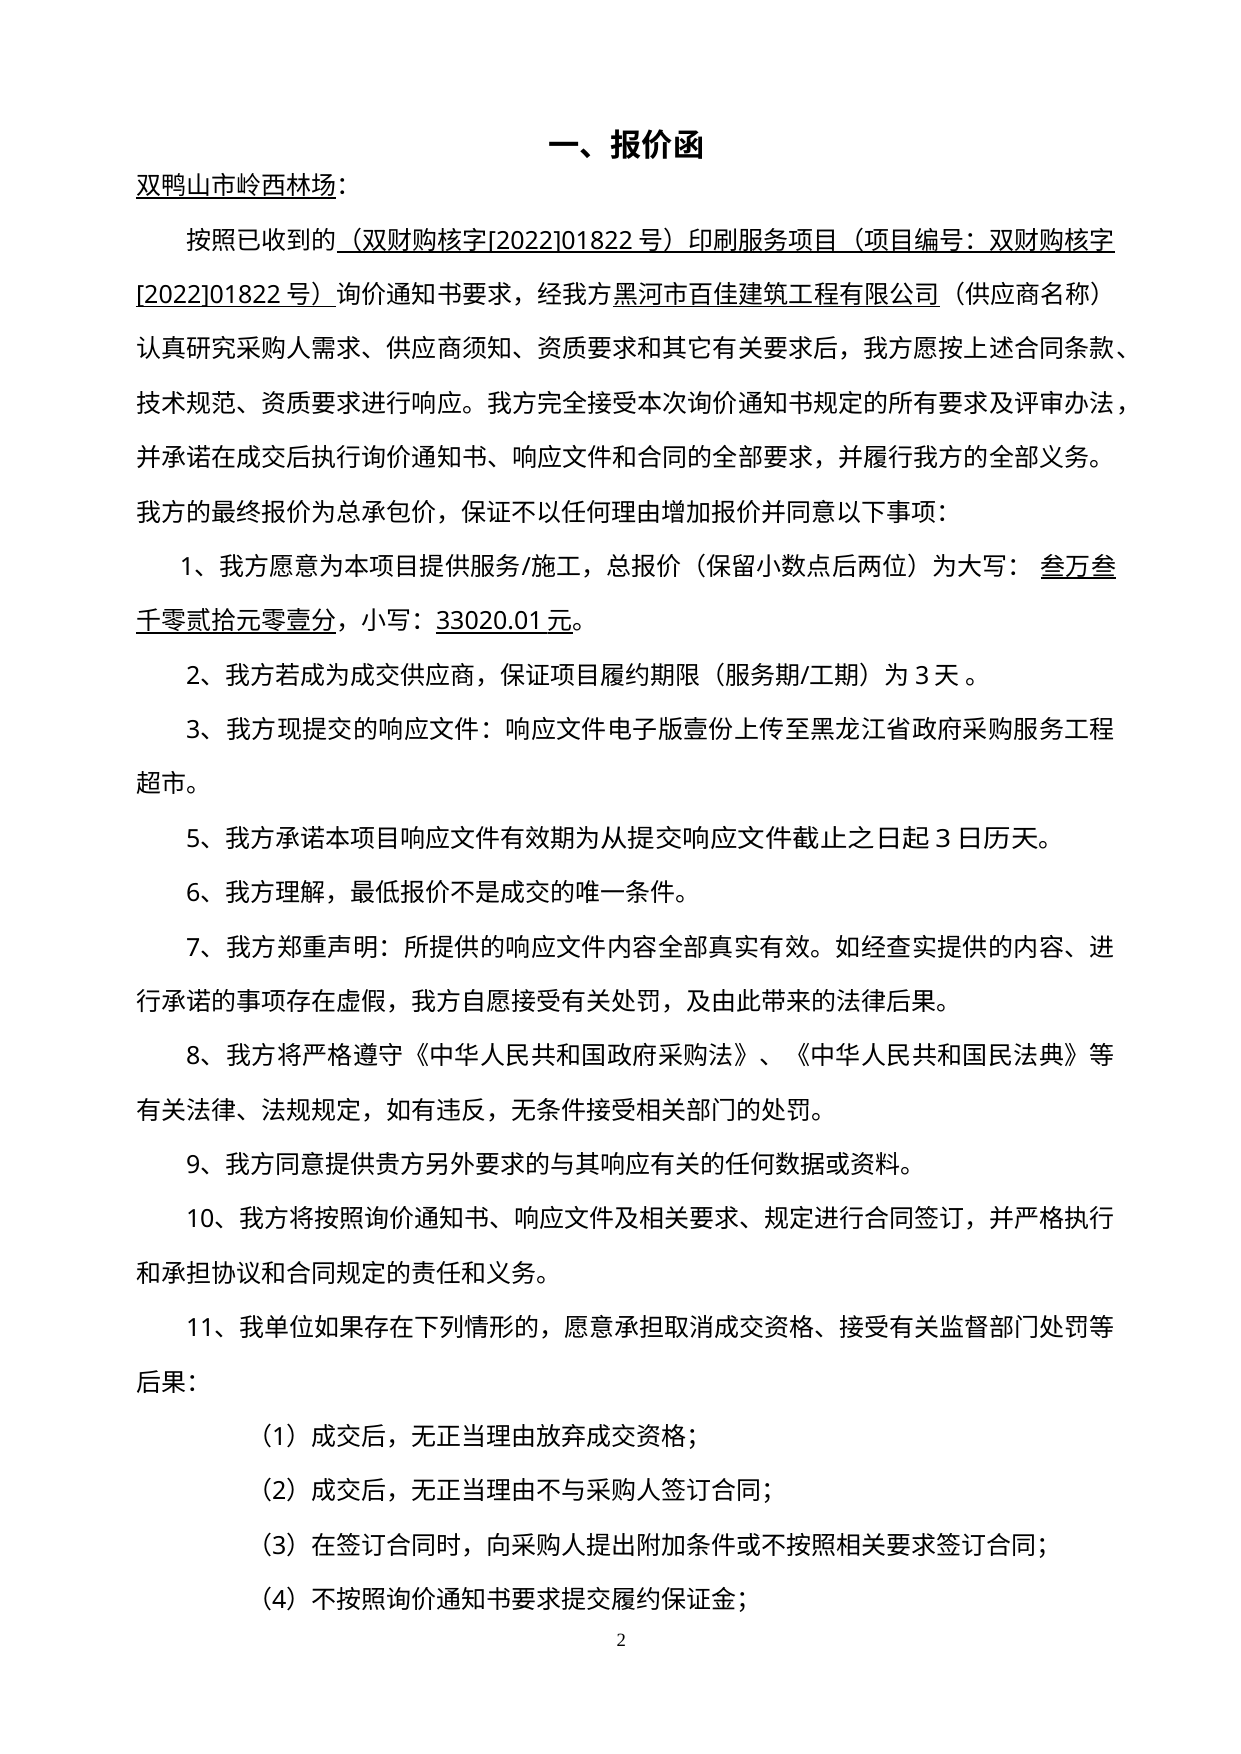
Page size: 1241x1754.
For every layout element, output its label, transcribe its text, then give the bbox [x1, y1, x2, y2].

text （2）成交后，无正当理由不与采购人签订合同； [197, 1471, 1116, 1507]
text 3、我方现提交的响应文件：响应文件电子版壹份上传至黑龙江省政府采购服务工程超市。 [136, 709, 1116, 800]
text 2、我方若成为成交供应商，保证项目履约期限（服务期/工期）为 3天 。 [136, 655, 1116, 691]
text 按照已收到的（双财购核字[2022]01822号）印刷服务项目（项目编号：双财购核字[2022]01822号）询价通知书要求，经我方黑河市百佳建筑工程有限公司（供应商名称）认真研究采购人需求、供应商须知、资质要求和其它有关要求后，我方愿按上述合同条款、技术规范、资质要求进行响应。我方完全接受本次询价通知书规定的所有要求及评审办法，并承诺在成交后执行询价通知书、响应文件和合同的全部要求，并履行我方的全部义务。我方的最终报价为总承包价，保证不以任何理由增加报价并同意以下事项： [136, 220, 1116, 528]
text 9、我方同意提供贵方另外要求的与其响应有关的任何数据或资料。 [136, 1144, 1116, 1181]
text 8、我方将严格遵守《中华人民共和国政府采购法》、《中华人民共和国民法典》等有关法律、法规规定，如有违反，无条件接受相关部门的处罚。 [136, 1036, 1116, 1126]
text 6、我方理解，最低报价不是成交的唯一条件。 [136, 873, 1116, 909]
text 5、我方承诺本项目响应文件有效期为从提交响应文件截止之日起3日历天。 [136, 818, 1116, 854]
text 1、我方愿意为本项目提供服务/施工，总报价（保留小数点后两位）为大写： 叁万叁千零贰拾元零壹分，小写：33020.01元。 [136, 546, 1116, 637]
text （4）不按照询价通知书要求提交履约保证金； [197, 1579, 1116, 1616]
text （3）在签订合同时，向采购人提出附加条件或不按照相关要求签订合同； [197, 1525, 1116, 1561]
text （1）成交后，无正当理由放弃成交资格； [197, 1416, 1116, 1453]
text 10、我方将按照询价通知书、响应文件及相关要求、规定进行合同签订，并严格执行和承担协议和合同规定的责任和义务。 [136, 1199, 1116, 1289]
text 11、我单位如果存在下列情形的，愿意承担取消成交资格、接受有关监督部门处罚等后果： [136, 1308, 1116, 1398]
text 一、报价函 [136, 121, 1116, 166]
text 7、我方郑重声明：所提供的响应文件内容全部真实有效。如经查实提供的内容、进行承诺的事项存在虚假，我方自愿接受有关处罚，及由此带来的法律后果。 [136, 927, 1116, 1018]
text 双鸭山市岭西林场： [136, 166, 1116, 202]
